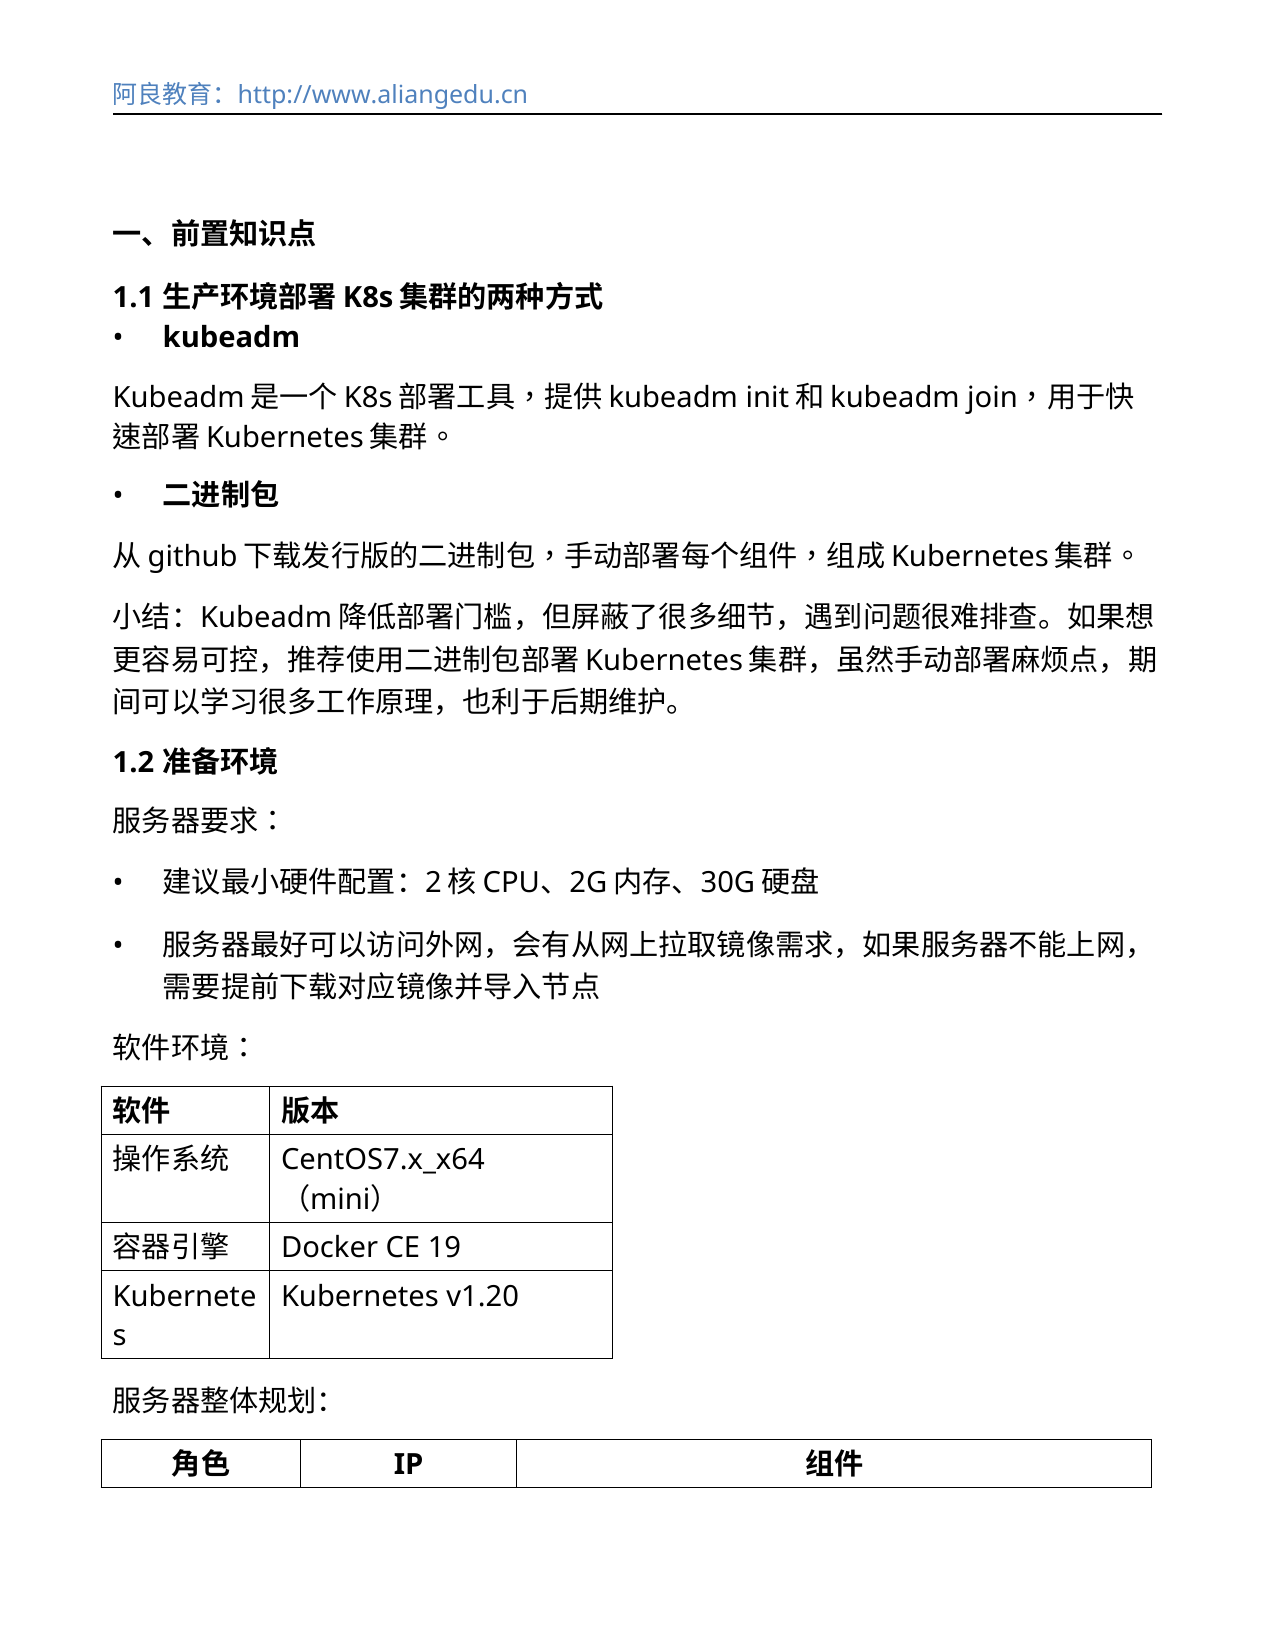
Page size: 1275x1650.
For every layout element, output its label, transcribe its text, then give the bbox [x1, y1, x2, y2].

table_cell Docker CE 19 [270, 1223, 612, 1270]
text 软件环境： [112, 1027, 1162, 1067]
table_header 角色 [102, 1440, 300, 1487]
table_header 软件 [102, 1087, 269, 1134]
table_cell CentOS7.x_x64 （mini） [270, 1135, 612, 1222]
list kubeadm [112, 316, 1162, 356]
table_cell Kubernetes [102, 1271, 269, 1358]
text 服务器要求： [112, 800, 1162, 840]
table_header IP [301, 1440, 516, 1487]
list 建议最小硬件配置：2核CPU、2G内存、30G硬盘 [112, 858, 1162, 901]
list 服务器最好可以访问外网，会有从网上拉取镜像需求，如果服务器不能上网，需要提前下载对应镜像并导入节点 [112, 922, 1162, 1006]
text 服务器整体规划： [112, 1378, 1162, 1420]
table_cell 操作系统 [102, 1135, 269, 1222]
subtitle 一、前置知识点 [112, 211, 1162, 253]
text 从github下载发行版的二进制包，手动部署每个组件，组成Kubernetes集群。 [112, 535, 1162, 575]
table_cell Kubernetes v1.20 [270, 1271, 612, 1358]
subtitle 1.2 准备环境 [112, 742, 1162, 781]
subtitle 1.1 生产环境部署K8s集群的两种方式 [112, 274, 1162, 316]
table_header 版本 [270, 1087, 612, 1134]
text 小结：Kubeadm降低部署门槛，但屏蔽了很多细节，遇到问题很难排查。如果想更容易可控，推荐使用二进制包部署Kubernetes集群，虽然手动部署麻烦点，期间可以学习很多工作原理，也利于后期维护。 [112, 594, 1162, 721]
table_header 组件 [517, 1440, 1151, 1487]
text Kubeadm是一个K8s部署工具，提供kubeadm init和kubeadm join，用于快速部署Kubernetes集群。 [112, 377, 1162, 456]
list 二进制包 [112, 475, 1162, 514]
table_cell 容器引擎 [102, 1223, 269, 1270]
